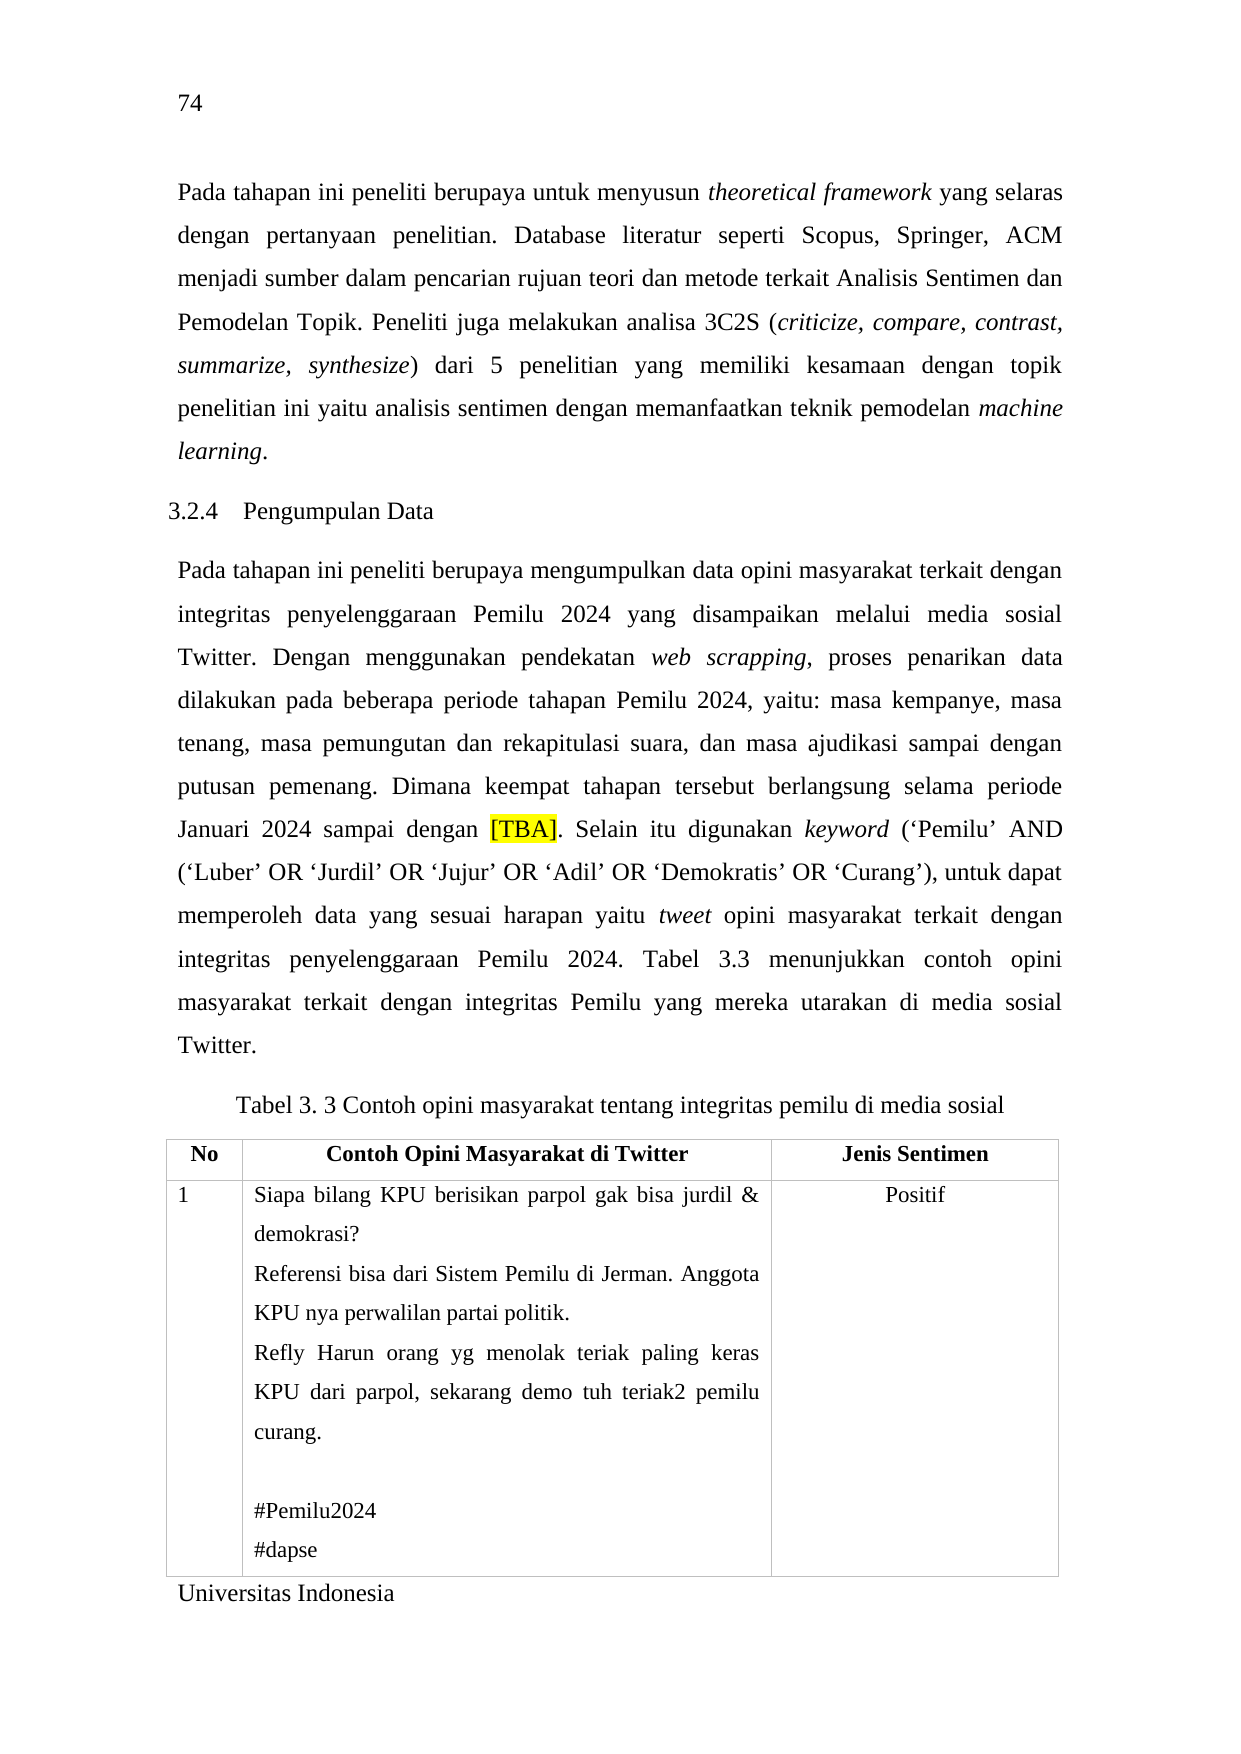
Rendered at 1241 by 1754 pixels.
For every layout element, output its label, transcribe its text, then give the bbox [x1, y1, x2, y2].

text Pada tahapan ini peneliti berupaya untuk menyusun theoretical framework yang selaras dengan pertanyaan penelitian. Database literatur seperti Scopus, Springer, ACM menjadi sumber dalam pencarian rujuan teori dan metode terkait Analisis Sentimen dan Pemodelan Topik. Peneliti juga melakukan analisa 3C2S (criticize, compare, contrast, summarize, synthesize) dari 5 penelitian yang memiliki kesamaan dengan topik penelitian ini yaitu analisis sentimen dengan memanfaatkan teknik pemodelan machine learning. [177, 177, 1063, 465]
text Pada tahapan ini peneliti berupaya mengumpulkan data opini masyarakat terkait dengan integritas penyelenggaraan Pemilu 2024 yang disampaikan melalui media sosial Twitter. Dengan menggunakan pendekatan web scrapping, proses penarikan data dilakukan pada beberapa periode tahapan Pemilu 2024, yaitu: masa kempanye, masa tenang, masa pemungutan dan rekapitulasi suara, dan masa ajudikasi sampai dengan putusan pemenang. Dimana keempat tahapan tersebut berlangsung selama periode Januari 2024 sampai dengan [TBA]. Selain itu digunakan keyword (‘Pemilu’ AND (‘Luber’ OR ‘Jurdil’ OR ‘Jujur’ OR ‘Adil’ OR ‘Demokratis’ OR ‘Curang’), untuk dapat memperoleh data yang sesuai harapan yaitu tweet opini masyarakat terkait dengan integritas penyelenggaraan Pemilu 2024. Tabel 3.3 menunjukkan contoh opini masyarakat terkait dengan integritas Pemilu yang mereka utarakan di media sosial Twitter. [177, 556, 1063, 1059]
subtitle Pengumpulan Data [168, 496, 1063, 524]
table_cell 1 [167, 1181, 242, 1576]
table_header Jenis Sentimen [772, 1140, 1058, 1180]
table_cell Siapa bilang KPU berisikan parpol gak bisa jurdil & demokrasi? Referensi bisa dari Sistem Pemilu di Jerman. Anggota KPU nya perwalilan partai politik. Refly Harun orang yg menolak teriak paling keras KPU dari parpol, sekarang demo tuh teriak2 pemilu curang. #Pemilu2024 #dapse [243, 1181, 771, 1576]
table_header No [167, 1140, 242, 1180]
table_header Contoh Opini Masyarakat di Twitter [243, 1140, 771, 1180]
table_cell Positif [772, 1181, 1058, 1576]
text Tabel 3. 3 Contoh opini masyarakat tentang integritas pemilu di media sosial [177, 1090, 1063, 1118]
